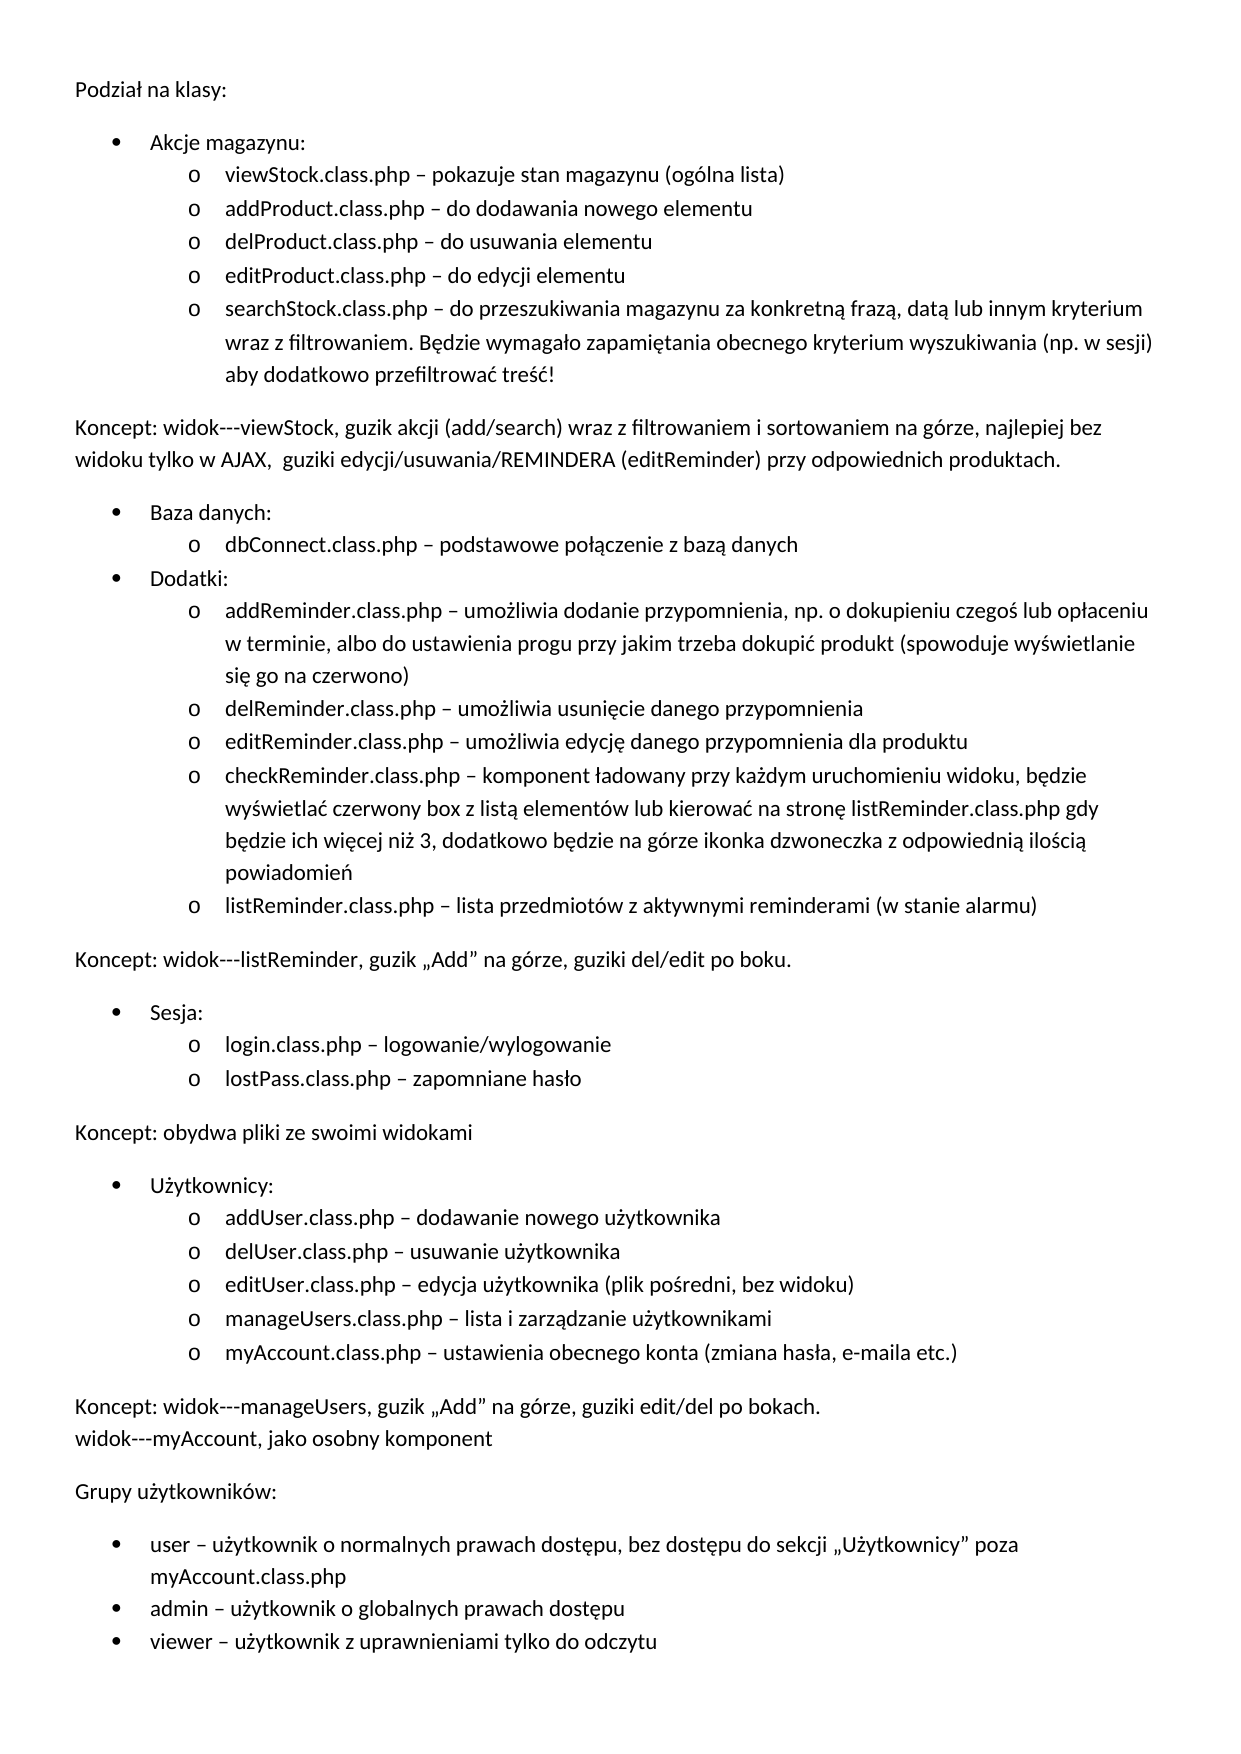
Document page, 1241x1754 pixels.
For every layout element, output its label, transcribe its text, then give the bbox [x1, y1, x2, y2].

list editUser.class.php – edycja użytkownika (plik pośredni, bez widoku) [187, 1271, 1165, 1300]
text Grupy użytkowników: [75, 1477, 1165, 1505]
list viewer – użytkownik z uprawnieniami tylko do odczytu [112, 1627, 1165, 1655]
list Dodatki: [112, 564, 1165, 592]
list Sesja: [112, 998, 1165, 1026]
list editReminder.class.php – umożliwia edycję danego przypomnienia dla produktu [187, 727, 1165, 756]
text Koncept: widok---viewStock, guzik akcji (add/search) wraz z filtrowaniem i sortowaniem na górze, najlepiej bez widoku tylko w AJAX, guziki edycji/usuwania/REMINDERA (editReminder) przy odpowiednich produktach. [75, 413, 1165, 473]
list checkReminder.class.php – komponent ładowany przy każdym uruchomieniu widoku, będzie wyświetlać czerwony box z listą elementów lub kierować na stronę listReminder.class.php gdy będzie ich więcej niż 3, dodatkowo będzie na górze ikonka dzwoneczka z odpowiednią ilością powiadomień [187, 761, 1165, 887]
list dbConnect.class.php – podstawowe połączenie z bazą danych [187, 530, 1165, 559]
list user – użytkownik o normalnych prawach dostępu, bez dostępu do sekcji „Użytkownicy” poza myAccount.class.php [112, 1530, 1165, 1590]
text Koncept: widok---listReminder, guzik „Add” na górze, guziki del/edit po boku. [75, 945, 1165, 973]
list editProduct.class.php – do edycji elementu [187, 261, 1165, 290]
list Użytkownicy: [112, 1171, 1165, 1199]
text Koncept: obydwa pliki ze swoimi widokami [75, 1118, 1165, 1146]
list delReminder.class.php – umożliwia usunięcie danego przypomnienia [187, 694, 1165, 723]
list login.class.php – logowanie/wylogowanie [187, 1030, 1165, 1059]
list addProduct.class.php – do dodawania nowego elementu [187, 194, 1165, 223]
list addUser.class.php – dodawanie nowego użytkownika [187, 1203, 1165, 1233]
text Podział na klasy: [75, 75, 1165, 103]
list Baza danych: [112, 498, 1165, 526]
list listReminder.class.php – lista przedmiotów z aktywnymi reminderami (w stanie alarmu) [187, 891, 1165, 920]
list delProduct.class.php – do usuwania elementu [187, 227, 1165, 256]
list admin – użytkownik o globalnych prawach dostępu [112, 1594, 1165, 1623]
list manageUsers.class.php – lista i zarządzanie użytkownikami [187, 1304, 1165, 1333]
list viewStock.class.php – pokazuje stan magazynu (ogólna lista) [187, 160, 1165, 189]
list delUser.class.php – usuwanie użytkownika [187, 1237, 1165, 1266]
list searchStock.class.php – do przeszukiwania magazynu za konkretną frazą, datą lub innym kryterium wraz z filtrowaniem. Będzie wymagało zapamiętania obecnego kryterium wyszukiwania (np. w sesji) aby dodatkowo przefiltrować treść! [187, 294, 1165, 388]
list addReminder.class.php – umożliwia dodanie przypomnienia, np. o dokupieniu czegoś lub opłaceniu w terminie, albo do ustawienia progu przy jakim trzeba dokupić produkt (spowoduje wyświetlanie się go na czerwono) [187, 596, 1165, 689]
text Koncept: widok---manageUsers, guzik „Add” na górze, guziki edit/del po bokach. widok---myAccount, jako osobny komponent [75, 1392, 1165, 1452]
list lostPass.class.php – zapomniane hasło [187, 1064, 1165, 1093]
list Akcje magazynu: [112, 128, 1165, 156]
list myAccount.class.php – ustawienia obecnego konta (zmiana hasła, e-maila etc.) [187, 1338, 1165, 1367]
